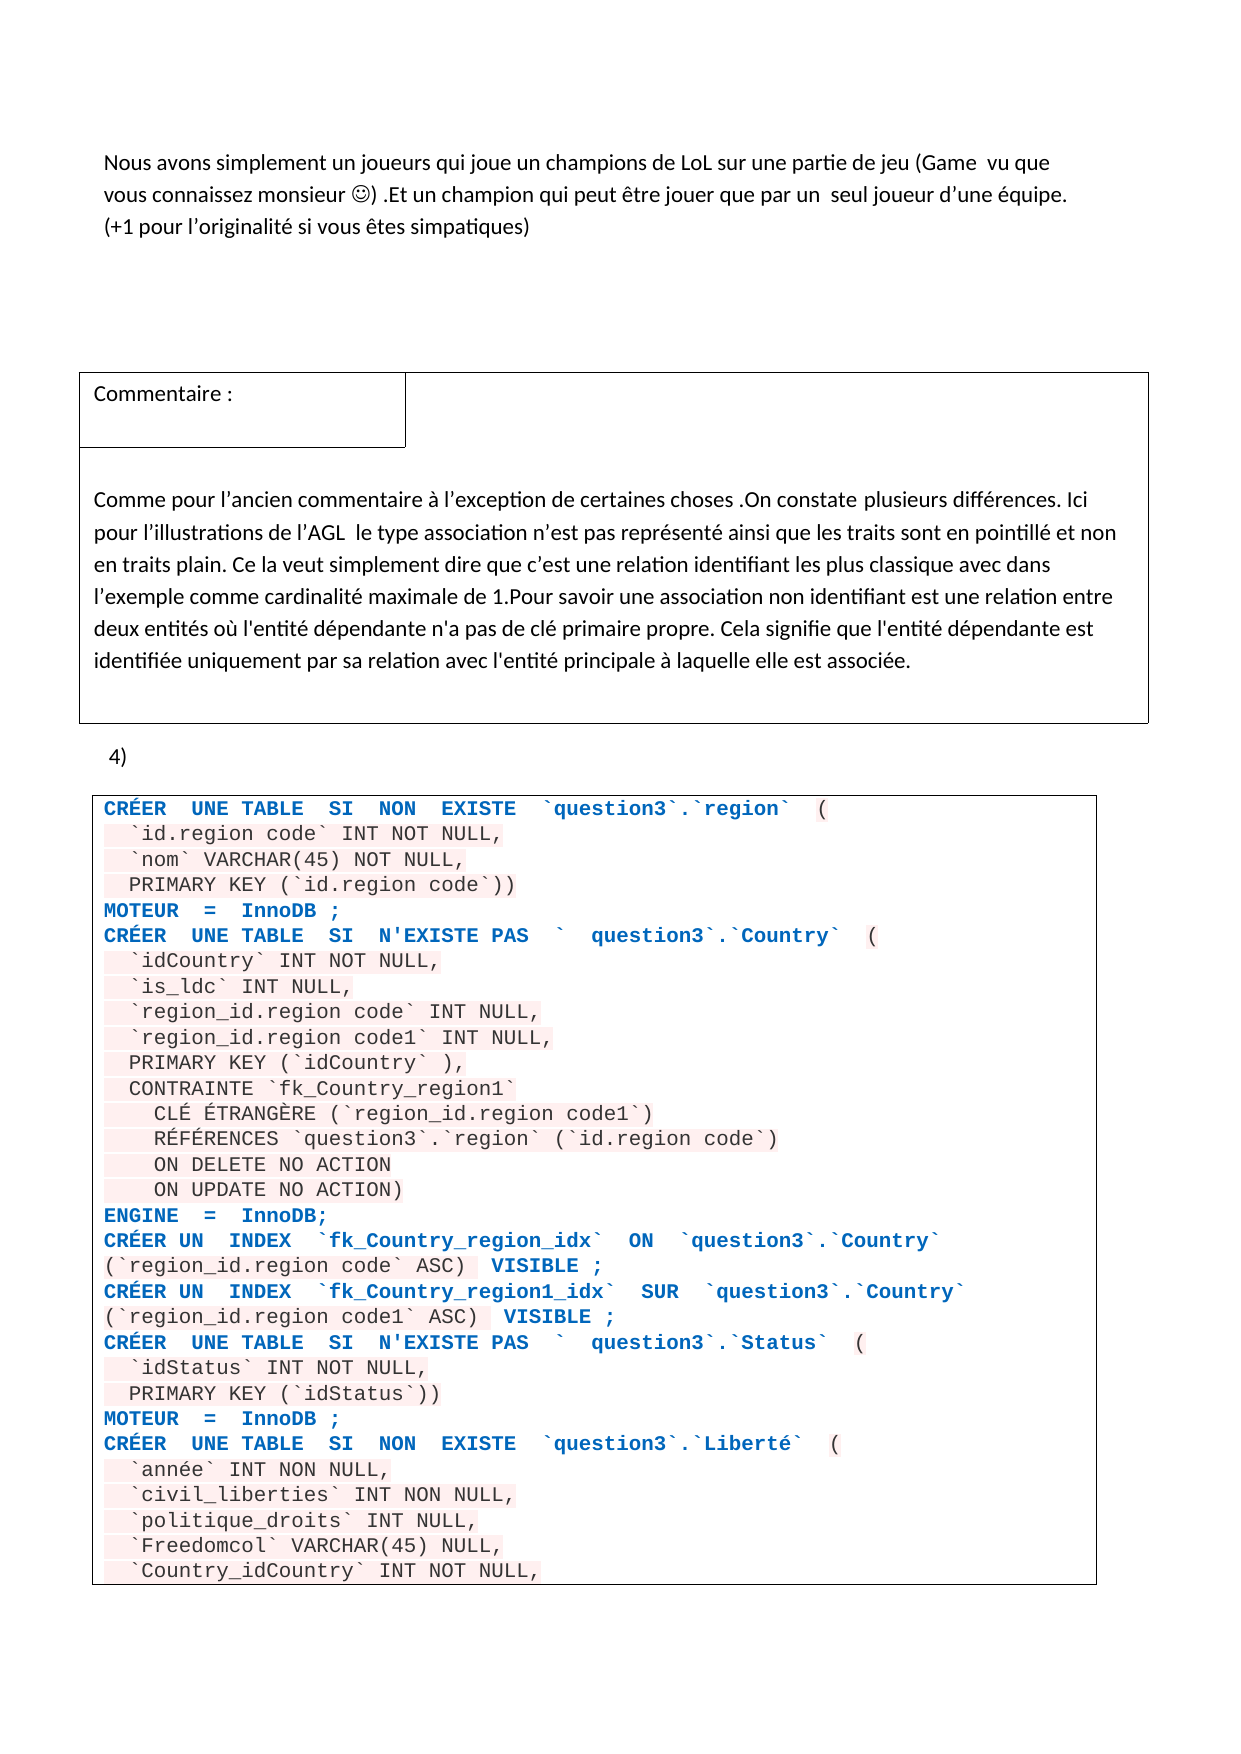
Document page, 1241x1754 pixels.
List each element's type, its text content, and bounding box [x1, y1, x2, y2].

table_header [93, 796, 1096, 1584]
text Nous avons simplement un joueurs qui joue un champions de LoL sur une partie de jeu (Game vu que vous connaissez monsieur ) .Et un champion qui peut être jouer que par un seul joueur d’une équipe.(+1 pour l’originalité si vous êtes simpatiques) [103, 148, 1093, 240]
text 4) [103, 742, 1093, 770]
